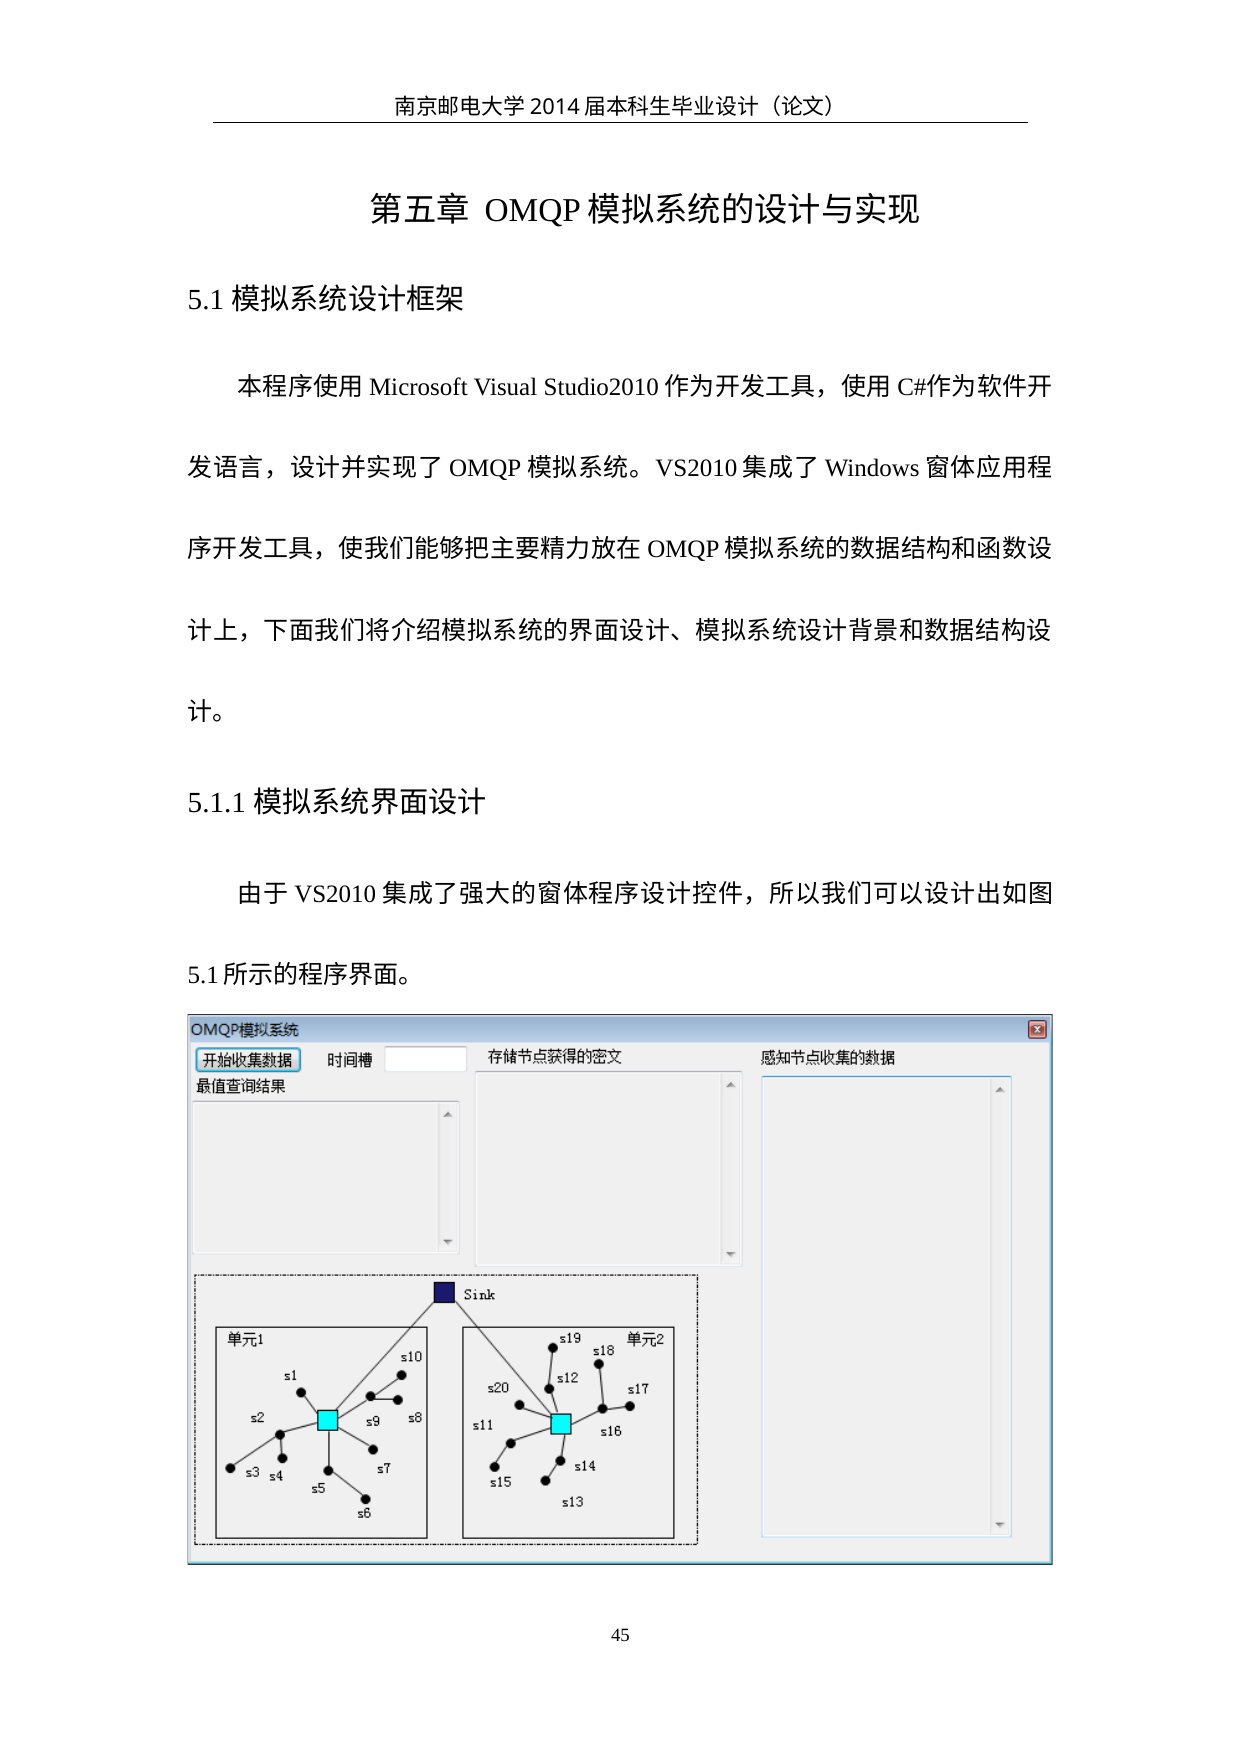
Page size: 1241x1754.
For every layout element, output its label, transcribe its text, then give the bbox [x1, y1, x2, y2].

picture [187, 1014, 1053, 1565]
subtitle 第五章 OMQP模拟系统的设计与实现 [187, 174, 1053, 239]
text 本程序使用Microsoft Visual Studio2010作为开发工具，使用C#作为软件开发语言，设计并实现了OMQP模拟系统。VS2010集成了Windows窗体应用程序开发工具，使我们能够把主要精力放在OMQP模拟系统的数据结构和函数设计上，下面我们将介绍模拟系统的界面设计、模拟系统设计背景和数据结构设计。 [187, 352, 1053, 742]
text 由于VS2010集成了强大的窗体程序设计控件，所以我们可以设计出如图5.1所示的程序界面。 [187, 859, 1053, 1005]
subtitle 5.1 模拟系统设计框架 [187, 264, 1053, 329]
subtitle 5.1.1 模拟系统界面设计 [187, 767, 1053, 832]
